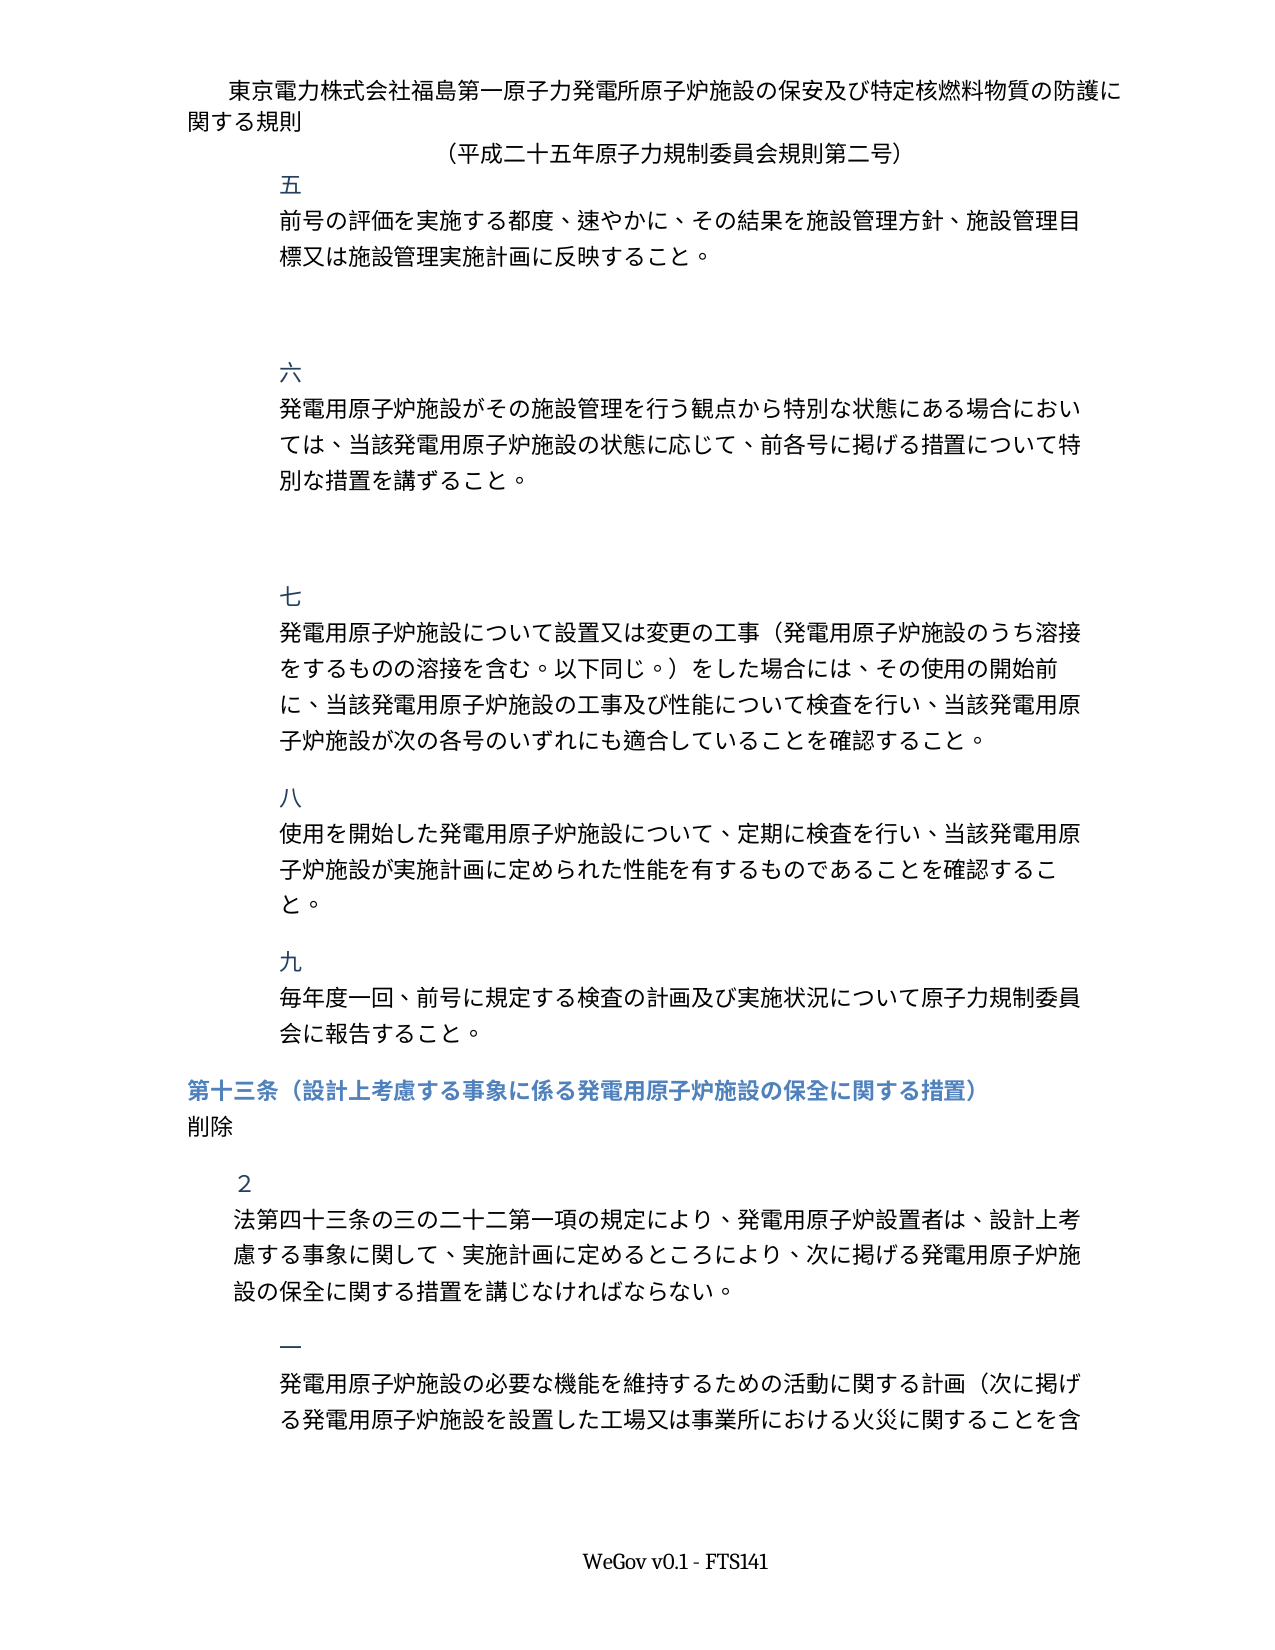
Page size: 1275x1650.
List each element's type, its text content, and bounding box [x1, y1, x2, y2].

text 法第四十三条の三の二十二第一項の規定により、発電用原子炉設置者は、設計上考慮する事象に関して、実施計画に定めるところにより、次に掲げる発電用原子炉施設の保全に関する措置を講じなければならない。 [233, 1203, 1087, 1307]
subtitle 一 [279, 1332, 1087, 1363]
text 毎年度一回、前号に規定する検査の計画及び実施状況について原子力規制委員会に報告すること。 [279, 982, 1087, 1049]
subtitle 七 [279, 581, 1087, 612]
text 前号の評価を実施する都度、速やかに、その結果を施設管理方針、施設管理目標又は施設管理実施計画に反映すること。 [279, 205, 1087, 332]
text 使用を開始した発電用原子炉施設について、定期に検査を行い、当該発電用原子炉施設が実施計画に定められた性能を有するものであることを確認すること。 [279, 818, 1087, 921]
subtitle 九 [279, 946, 1087, 977]
text 発電用原子炉施設がその施設管理を行う観点から特別な状態にある場合においては、当該発電用原子炉施設の状態に応じて、前各号に掲げる措置について特別な措置を講ずること。 [279, 393, 1087, 556]
text 発電用原子炉施設の必要な機能を維持するための活動に関する計画（次に掲げる発電用原子炉施設を設置した工場又は事業所における火災に関することを含む。）を定めるとともに、当該計画の実行に必要な要員を配置し、当該計画に従って必要な活動を行わせること。 [279, 1368, 1087, 1435]
subtitle 八 [279, 782, 1087, 813]
text 発電用原子炉施設について設置又は変更の工事（発電用原子炉施設のうち溶接をするものの溶接を含む。以下同じ。）をした場合には、その使用の開始前に、当該発電用原子炉施設の工事及び性能について検査を行い、当該発電用原子炉施設が次の各号のいずれにも適合していることを確認すること。 [279, 617, 1087, 756]
subtitle 六 [279, 357, 1087, 388]
subtitle 第十三条（設計上考慮する事象に係る発電用原子炉施設の保全に関する措置） [187, 1075, 1087, 1106]
subtitle 五 [279, 169, 1087, 200]
subtitle ２ [233, 1168, 1087, 1199]
text 削除 [187, 1111, 1087, 1142]
